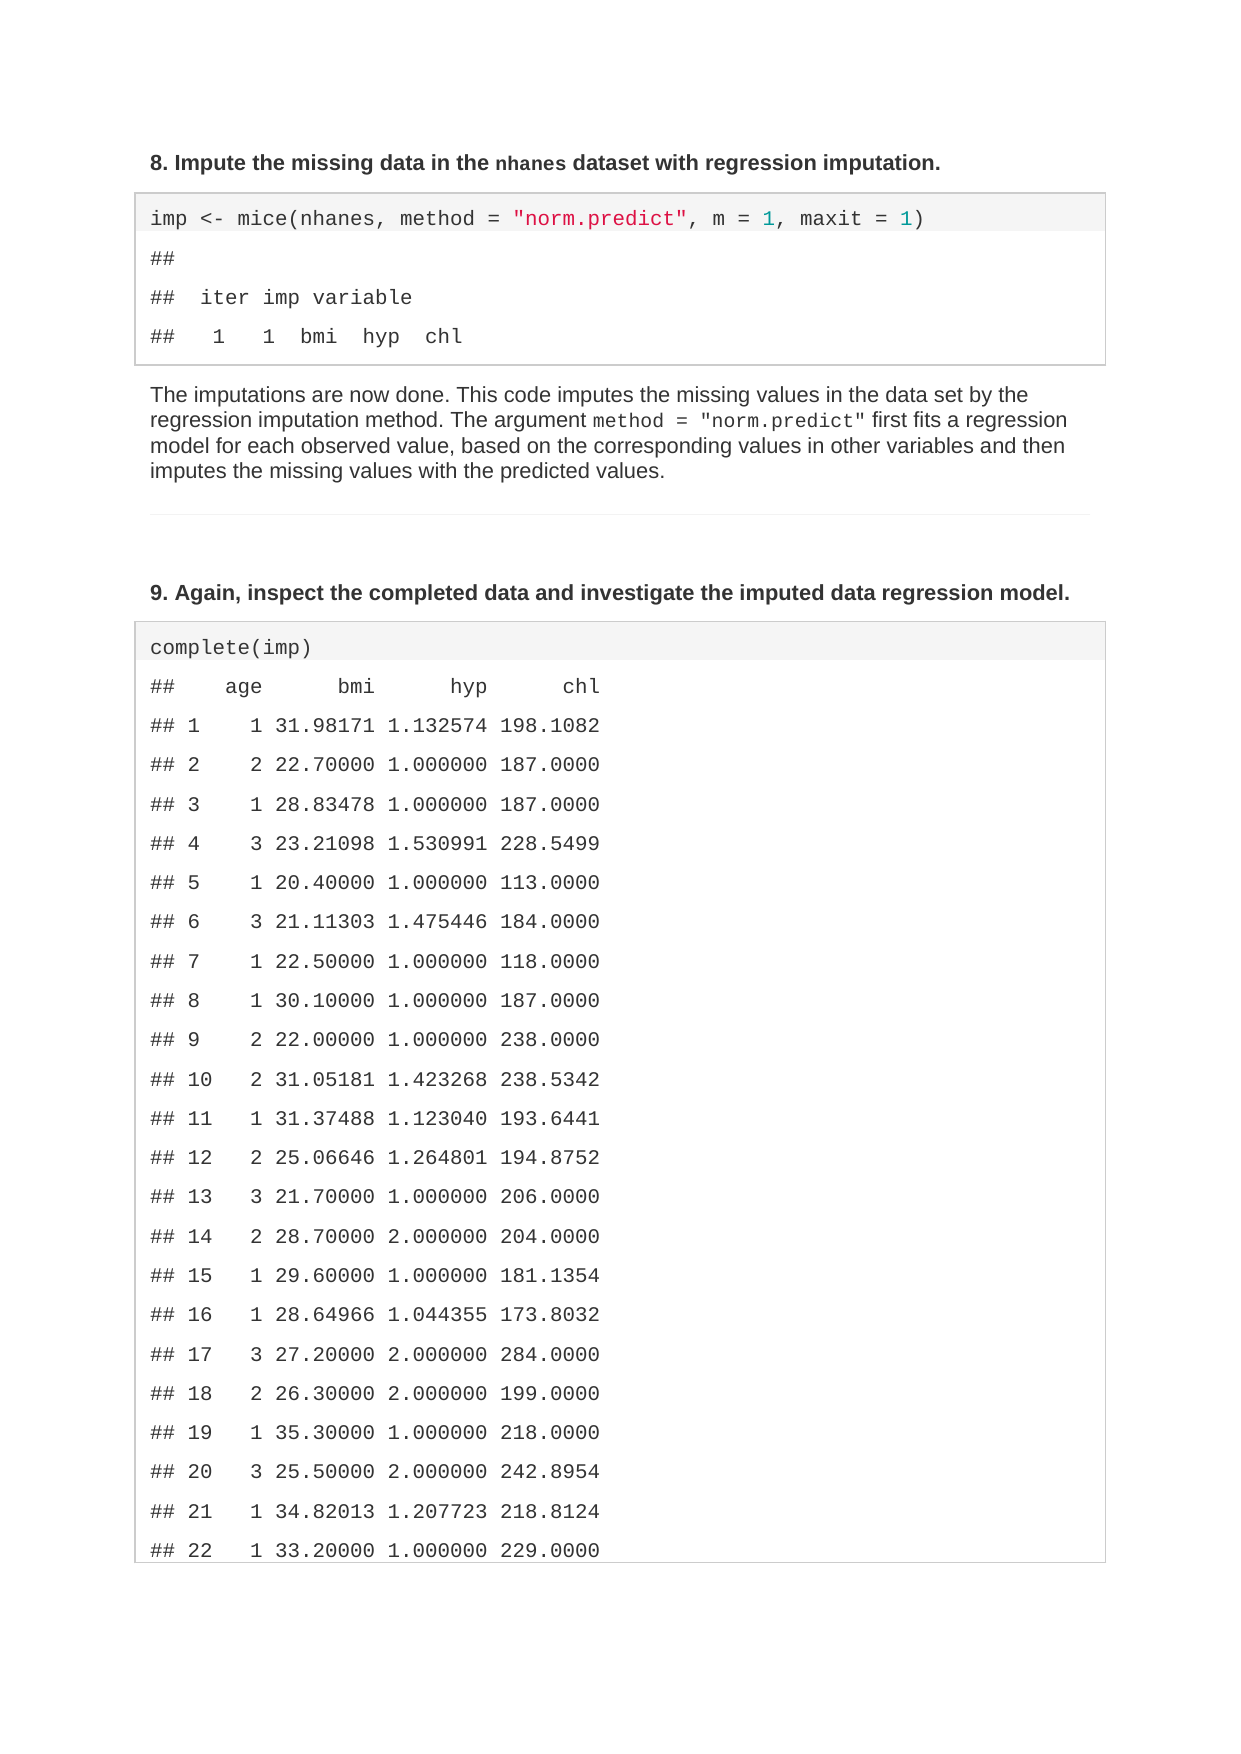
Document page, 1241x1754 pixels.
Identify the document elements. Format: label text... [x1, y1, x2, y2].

text ## 1 1 bmi hyp chl [136, 310, 1105, 364]
text 9. Again, inspect the completed data and investigate the imputed data regression model. [150, 580, 1090, 605]
text ## age bmi hyp chl [136, 660, 1105, 699]
text ## 16 1 28.64966 1.044355 173.8032 [136, 1288, 1105, 1327]
text ## 9 2 22.00000 1.000000 238.0000 [136, 1013, 1105, 1052]
text 8. Impute the missing data in the nhanes dataset with regression imputation. [150, 150, 1090, 176]
text ## 14 2 28.70000 2.000000 204.0000 [136, 1209, 1105, 1249]
text ## 7 1 22.50000 1.000000 118.0000 [136, 935, 1105, 974]
text ## [136, 231, 1105, 271]
text ## 10 2 31.05181 1.423268 238.5342 [136, 1052, 1105, 1092]
text imp <- mice(nhanes, method = "norm.predict", m = 1, maxit = 1) [136, 194, 1105, 231]
text ## 17 3 27.20000 2.000000 284.0000 [136, 1327, 1105, 1367]
text ## 1 1 31.98171 1.132574 198.1082 [136, 699, 1105, 738]
text ## iter imp variable [136, 271, 1105, 310]
text ## 8 1 30.10000 1.000000 187.0000 [136, 974, 1105, 1013]
text ## 18 2 26.30000 2.000000 199.0000 [136, 1367, 1105, 1406]
text ## 2 2 22.70000 1.000000 187.0000 [136, 738, 1105, 778]
text ## 12 2 25.06646 1.264801 194.8752 [136, 1131, 1105, 1170]
text ## 3 1 28.83478 1.000000 187.0000 [136, 778, 1105, 817]
text The imputations are now done. This code imputes the missing values in the data set by the regression imputation method. The argument method = "norm.predict" first fits a regression model for each observed value, based on the corresponding values in other variables and then imputes the missing values with the predicted values. [150, 381, 1090, 483]
text ## 21 1 34.82013 1.207723 218.8124 [136, 1484, 1105, 1524]
text ## 15 1 29.60000 1.000000 181.1354 [136, 1249, 1105, 1288]
text ## 22 1 33.20000 1.000000 229.0000 [136, 1524, 1105, 1562]
text ## 20 3 25.50000 2.000000 242.8954 [136, 1445, 1105, 1484]
text ## 19 1 35.30000 1.000000 218.0000 [136, 1406, 1105, 1445]
text ## 4 3 23.21098 1.530991 228.5499 [136, 817, 1105, 856]
text ## 11 1 31.37488 1.123040 193.6441 [136, 1092, 1105, 1131]
text complete(imp) [136, 622, 1105, 660]
text ## 6 3 21.11303 1.475446 184.0000 [136, 895, 1105, 935]
text ## 13 3 21.70000 1.000000 206.0000 [136, 1170, 1105, 1209]
text ## 5 1 20.40000 1.000000 113.0000 [136, 856, 1105, 895]
